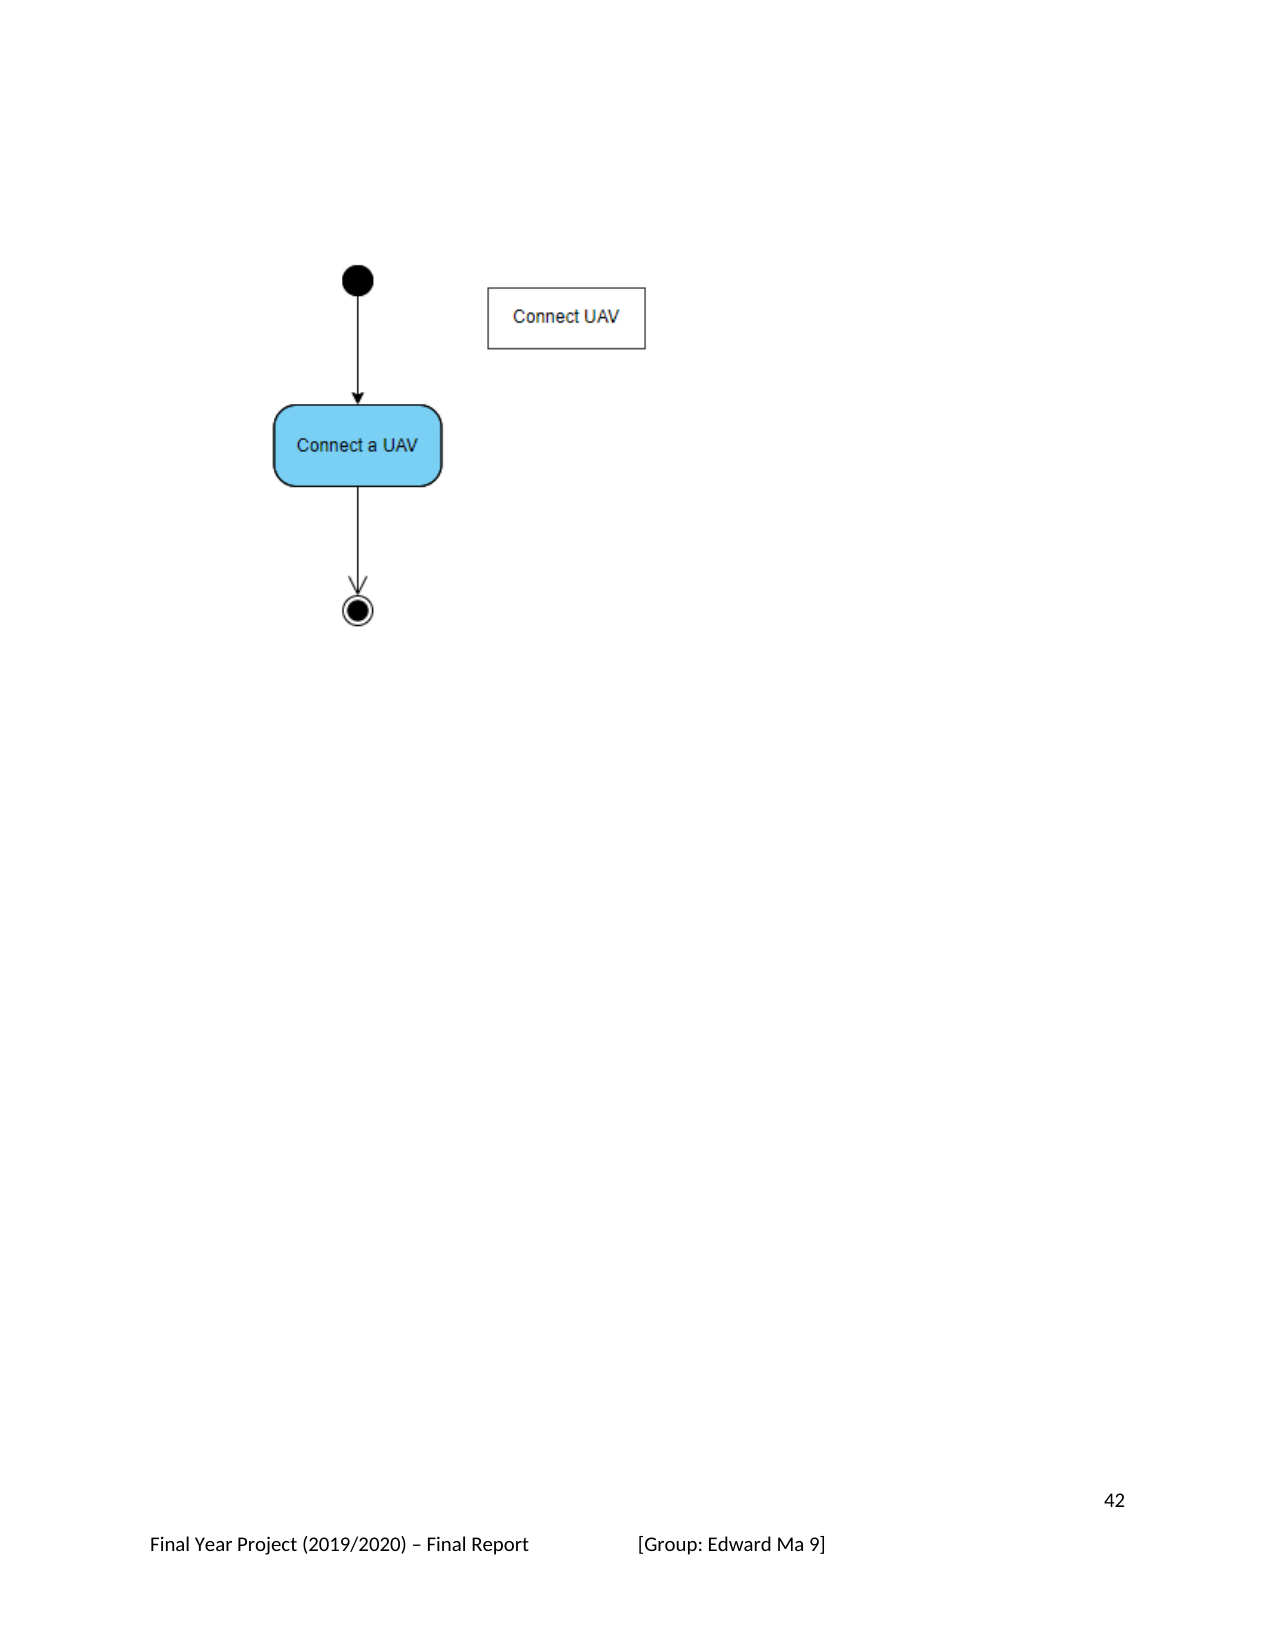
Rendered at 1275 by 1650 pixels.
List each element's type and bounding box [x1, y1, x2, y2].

picture [150, 181, 689, 733]
